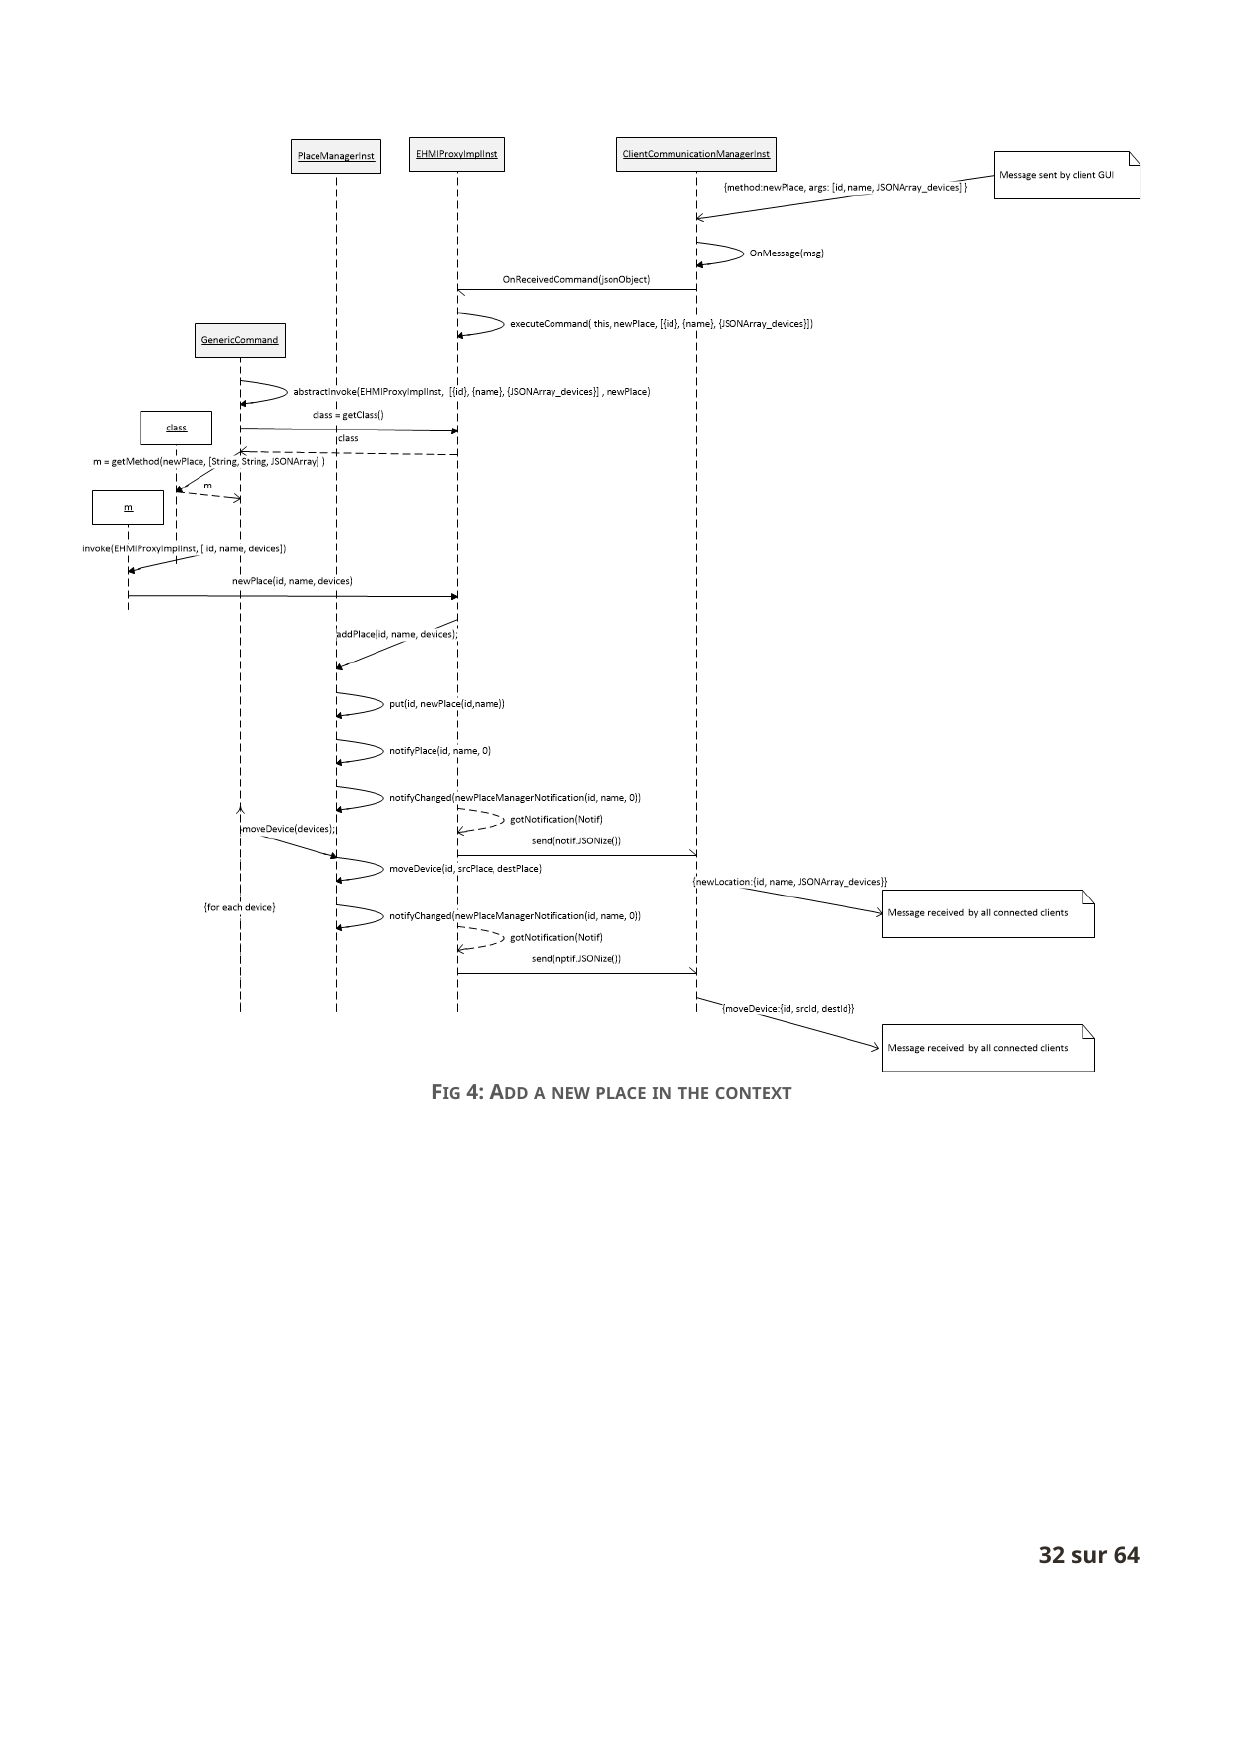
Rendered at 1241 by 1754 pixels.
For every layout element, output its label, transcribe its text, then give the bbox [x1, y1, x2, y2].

text Fig 4: Add a new place in the context [83, 1072, 1140, 1105]
picture [82, 137, 1141, 1072]
